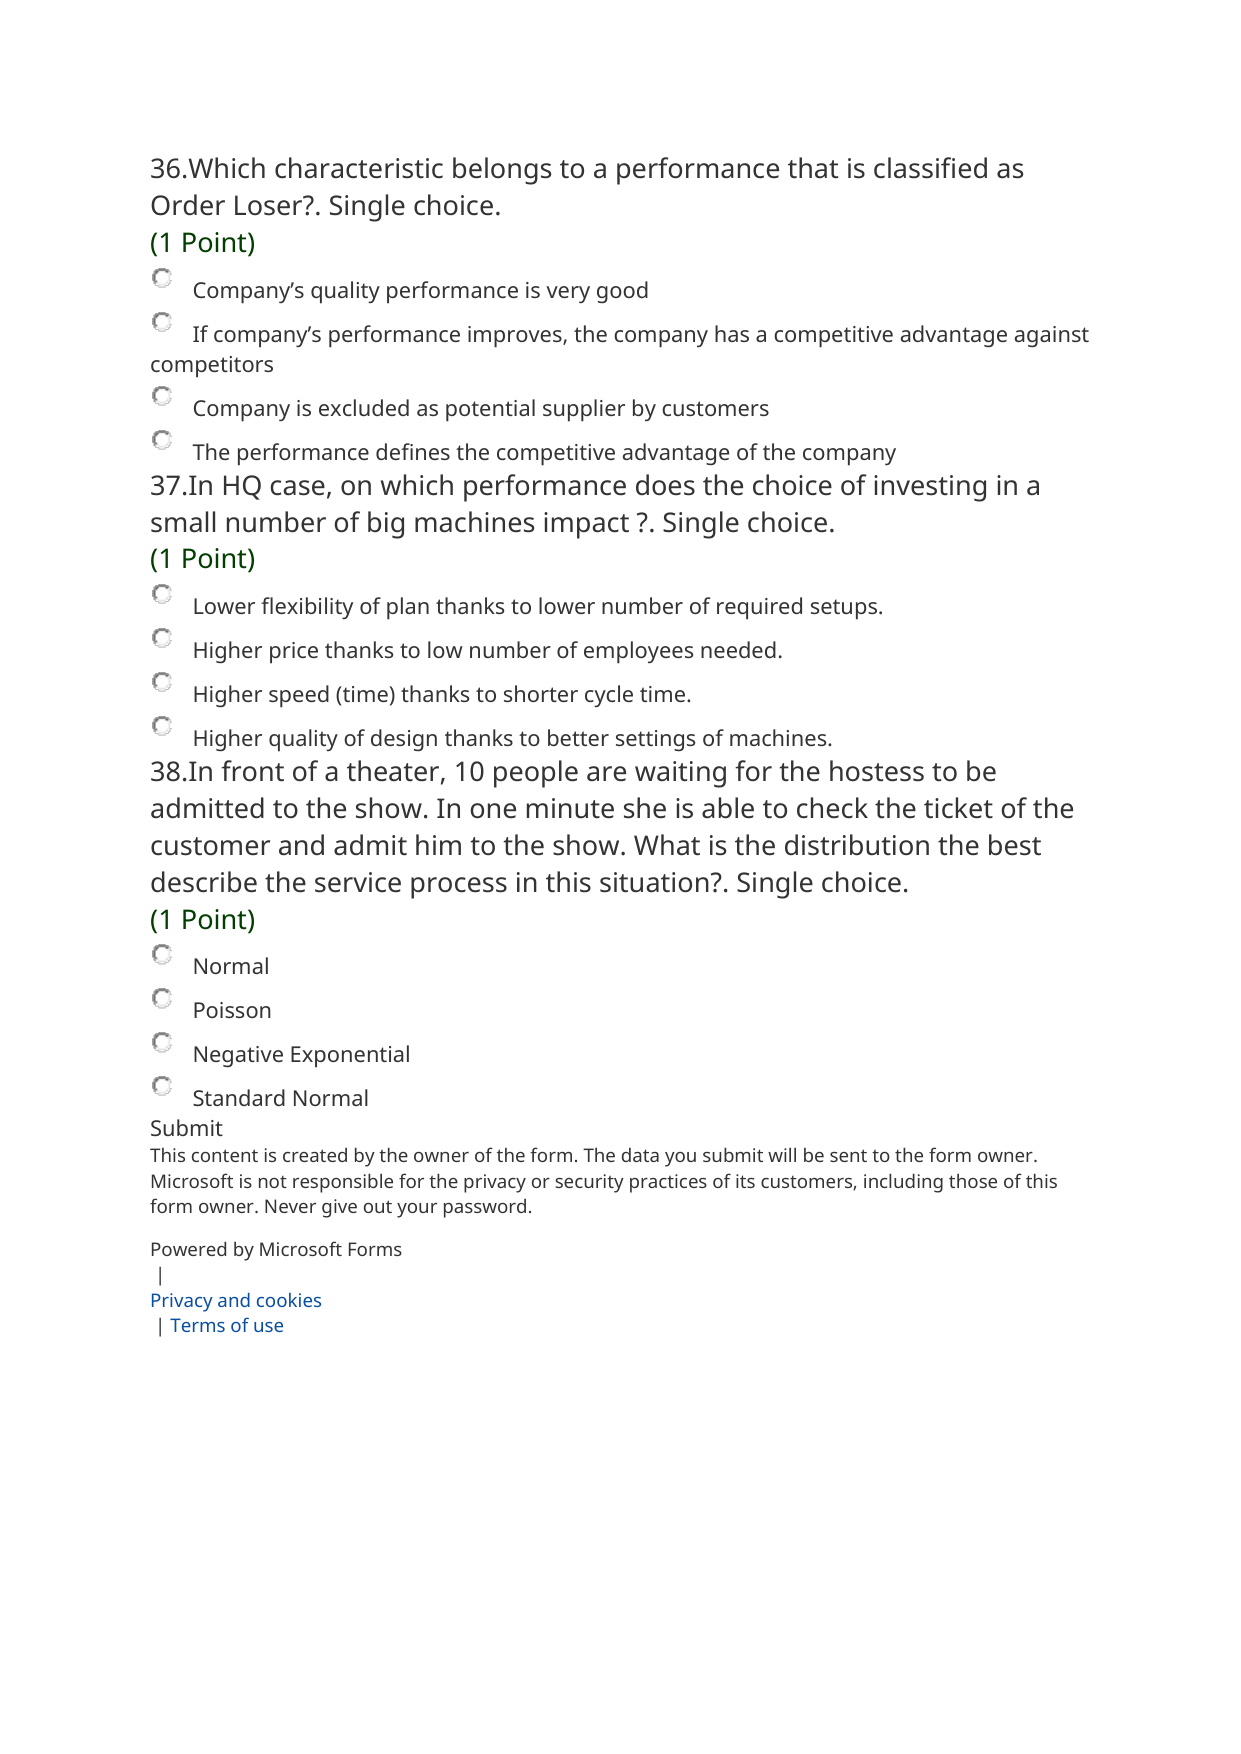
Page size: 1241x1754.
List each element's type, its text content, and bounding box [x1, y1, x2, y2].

text Higher price thanks to low number of employees needed. [150, 621, 1090, 665]
text Lower flexibility of plan thanks to lower number of required setups. [150, 577, 1090, 621]
text Standard Normal [150, 1069, 1090, 1113]
text Company is excluded as potential supplier by customers [150, 378, 1090, 422]
text (1 Point) [150, 900, 1090, 937]
text 37.In HQ case, on which performance does the choice of investing in a small number of big machines impact ?. Single choice. [150, 466, 1090, 540]
text (1 Point) [150, 540, 1090, 577]
text 38.In front of a theater, 10 people are waiting for the hostess to be admitted to the show. In one minute she is able to check the ticket of the customer and admit him to the show. What is the distribution the best describe the service process in this situation?. Single choice. [150, 753, 1090, 900]
text Company’s quality performance is very good [150, 261, 1090, 304]
text Poisson [150, 981, 1090, 1025]
text Submit [150, 1113, 1090, 1143]
text Higher quality of design thanks to better settings of machines. [150, 709, 1090, 753]
text | Terms of use [150, 1312, 1090, 1338]
text This content is created by the owner of the form. The data you submit will be sent to the form owner. Microsoft is not responsible for the privacy or security practices of its customers, including those of this form owner. Never give out your password. [150, 1143, 1090, 1219]
text | [150, 1261, 1090, 1287]
text If company’s performance improves, the company has a competitive advantage against competitors [150, 304, 1090, 378]
text Higher speed (time) thanks to shorter cycle time. [150, 665, 1090, 709]
text Powered by Microsoft Forms [150, 1236, 1090, 1261]
text Normal [150, 937, 1090, 981]
text 36.Which characteristic belongs to a performance that is classified as Order Loser?. Single choice. [150, 150, 1090, 224]
text (1 Point) [150, 224, 1090, 261]
text The performance defines the competitive advantage of the company [150, 422, 1090, 466]
text Privacy and cookies [150, 1287, 1090, 1312]
text Negative Exponential [150, 1025, 1090, 1069]
